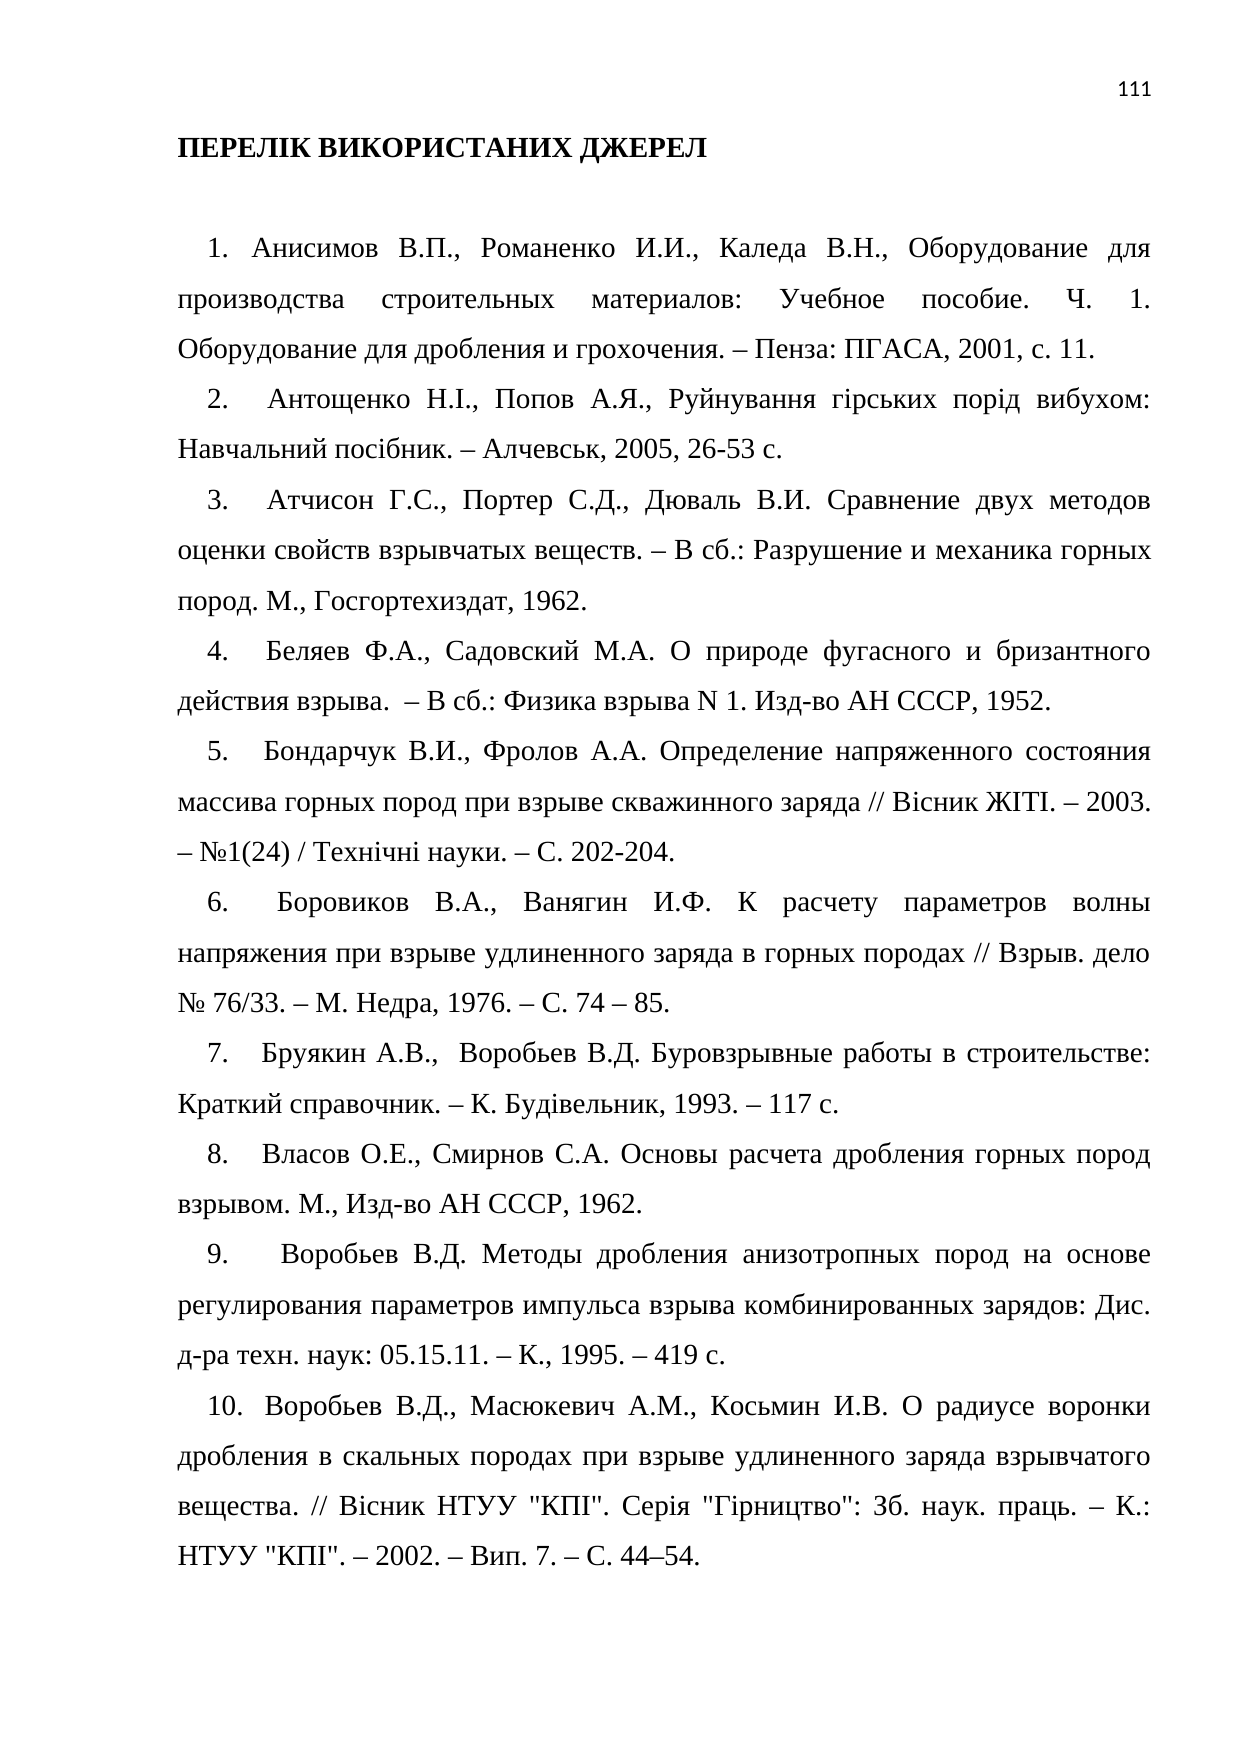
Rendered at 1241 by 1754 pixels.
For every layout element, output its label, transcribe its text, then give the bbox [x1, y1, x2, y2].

list Атчисон Г.С., Портер С.Д., Дюваль В.И. Сравнение двух методов оценки свойств взрывчатых веществ. – В сб.: Разрушение и механика горных пород. М., Госгортехиздат, 1962. [177, 482, 1152, 616]
list Власов О.Е., Смирнов С.А. Основы расчета дробления горных пород взрывом. М., Изд-во АН СССР, 1962. [177, 1136, 1152, 1220]
list Бруякин А.В., Воробьев В.Д. Буровзрывные работы в строительстве: Краткий справочник. – К. Будівельник, 1993. – 117 с. [177, 1035, 1152, 1119]
text ПЕРЕЛІК ВИКОРИСТАНИХ ДЖЕРЕЛ [177, 130, 1152, 163]
list Антощенко Н.І., Попов А.Я., Руйнування гірських порід вибухом: Навчальний посібник. – Алчевськ, 2005, 26-53 с. [177, 381, 1152, 465]
list Анисимов В.П., Романенко И.И., Каледа В.Н., Оборудование для производства строительных материалов: Учебное пособие. Ч. 1. Оборудование для дробления и грохочения. – Пенза: ПГАСА, 2001, с. 11. [177, 230, 1152, 364]
list Воробьев В.Д. Методы дробления анизотропных пород на основе регулирования параметров импульса взрыва комбинированных зарядов: Дис. д-ра техн. наук: 05.15.11. – К., 1995. – 419 с. [177, 1237, 1152, 1371]
list Воробьев В.Д., Масюкевич А.М., Косьмин И.В. О радиусе воронки дробления в скальных породах при взрыве удлиненного заряда взрывчатого вещества. // Вісник НТУУ "КПІ". Серія "Гірництво": Зб. наук. праць. – К.: НТУУ "КПІ". – 2002. – Вип. 7. – С. 44–54. [177, 1388, 1152, 1572]
list Бондарчук В.И., Фролов А.А. Определение напряженного состояния массива горных пород при взрыве скважинного заряда // Вісник ЖІТІ. – 2003. – №1(24) / Технічні науки. – С. 202-204. [177, 733, 1152, 868]
list Боровиков В.А., Ванягин И.Ф. К расчету параметров волны напряжения при взрыве удлиненного заряда в горных породах // Взрыв. дело № 76/33. – М. Недра, 1976. – С. 74 – 85. [177, 884, 1152, 1019]
list Беляев Ф.А., Садовский М.А. О природе фугасного и бризантного действия взрыва. – В сб.: Физика взрыва N 1. Изд-во АН СССР, 1952. [177, 633, 1152, 717]
